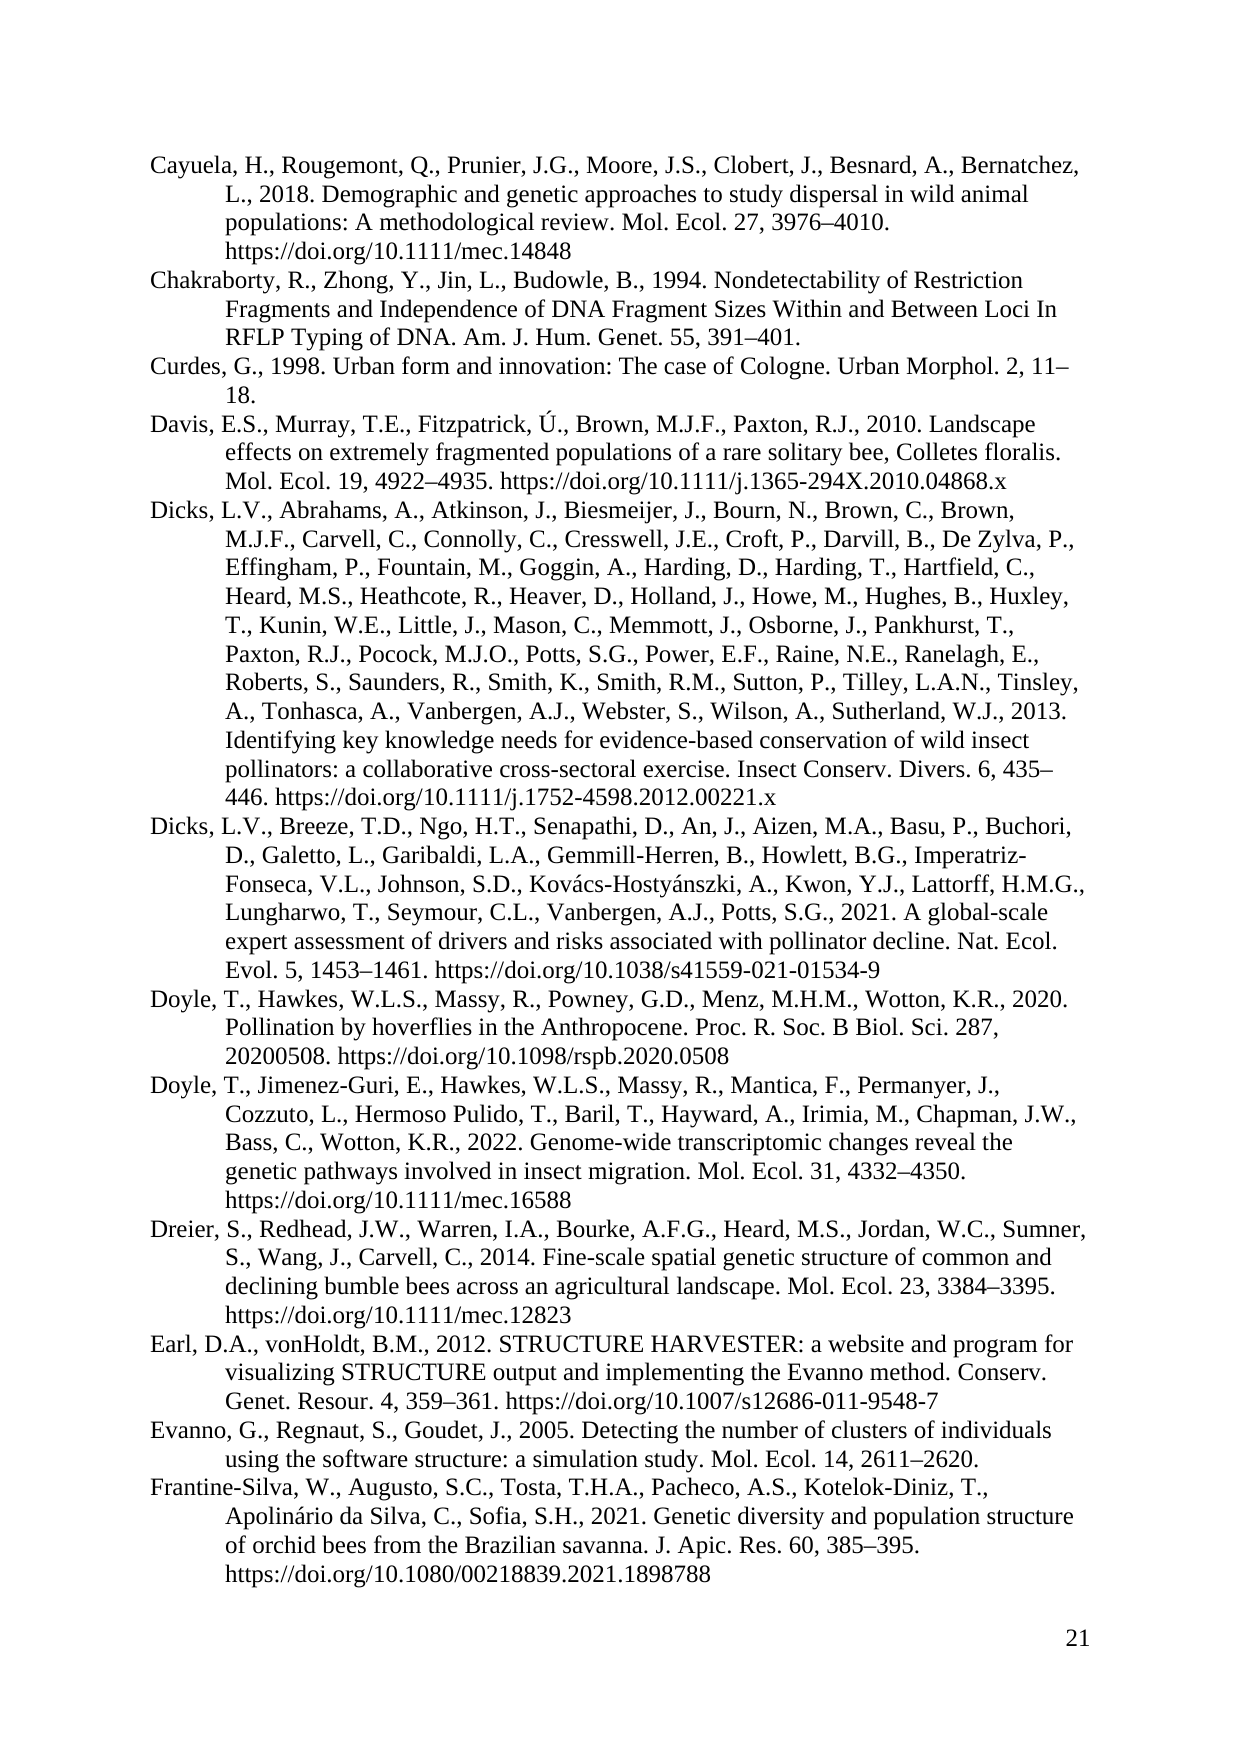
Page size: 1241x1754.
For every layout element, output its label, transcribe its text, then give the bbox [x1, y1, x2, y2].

text Dicks, L.V., Abrahams, A., Atkinson, J., Biesmeijer, J., Bourn, N., Brown, C., Brown, M.J.F., Carvell, C., Connolly, C., Cresswell, J.E., Croft, P., Darvill, B., De Zylva, P., Effingham, P., Fountain, M., Goggin, A., Harding, D., Harding, T., Hartfield, C., Heard, M.S., Heathcote, R., Heaver, D., Holland, J., Howe, M., Hughes, B., Huxley, T., Kunin, W.E., Little, J., Mason, C., Memmott, J., Osborne, J., Pankhurst, T., Paxton, R.J., Pocock, M.J.O., Potts, S.G., Power, E.F., Raine, N.E., Ranelagh, E., Roberts, S., Saunders, R., Smith, K., Smith, R.M., Sutton, P., Tilley, L.A.N., Tinsley, A., Tonhasca, A., Vanbergen, A.J., Webster, S., Wilson, A., Sutherland, W.J., 2013. Identifying key knowledge needs for evidence-based conservation of wild insect pollinators: a collaborative cross-sectoral exercise. Insect Conserv. Divers. 6, 435–446. https://doi.org/10.1111/j.1752-4598.2012.00221.x [150, 495, 1090, 811]
text Dicks, L.V., Breeze, T.D., Ngo, H.T., Senapathi, D., An, J., Aizen, M.A., Basu, P., Buchori, D., Galetto, L., Garibaldi, L.A., Gemmill-Herren, B., Howlett, B.G., Imperatriz-Fonseca, V.L., Johnson, S.D., Kovács-Hostyánszki, A., Kwon, Y.J., Lattorff, H.M.G., Lungharwo, T., Seymour, C.L., Vanbergen, A.J., Potts, S.G., 2021. A global-scale expert assessment of drivers and risks associated with pollinator decline. Nat. Ecol. Evol. 5, 1453–1461. https://doi.org/10.1038/s41559-021-01534-9 [150, 811, 1090, 984]
text Dreier, S., Redhead, J.W., Warren, I.A., Bourke, A.F.G., Heard, M.S., Jordan, W.C., Sumner, S., Wang, J., Carvell, C., 2014. Fine-scale spatial genetic structure of common and declining bumble bees across an agricultural landscape. Mol. Ecol. 23, 3384–3395. https://doi.org/10.1111/mec.12823 [150, 1214, 1090, 1329]
text Evanno, G., Regnaut, S., Goudet, J., 2005. Detecting the number of clusters of individuals using the software structure: a simulation study. Mol. Ecol. 14, 2611–2620. [150, 1415, 1090, 1472]
text Davis, E.S., Murray, T.E., Fitzpatrick, Ú., Brown, M.J.F., Paxton, R.J., 2010. Landscape effects on extremely fragmented populations of a rare solitary bee, Colletes floralis. Mol. Ecol. 19, 4922–4935. https://doi.org/10.1111/j.1365-294X.2010.04868.x [150, 409, 1090, 495]
text Doyle, T., Jimenez-Guri, E., Hawkes, W.L.S., Massy, R., Mantica, F., Permanyer, J., Cozzuto, L., Hermoso Pulido, T., Baril, T., Hayward, A., Irimia, M., Chapman, J.W., Bass, C., Wotton, K.R., 2022. Genome-wide transcriptomic changes reveal the genetic pathways involved in insect migration. Mol. Ecol. 31, 4332–4350. https://doi.org/10.1111/mec.16588 [150, 1070, 1090, 1214]
text Doyle, T., Hawkes, W.L.S., Massy, R., Powney, G.D., Menz, M.H.M., Wotton, K.R., 2020. Pollination by hoverflies in the Anthropocene. Proc. R. Soc. B Biol. Sci. 287, 20200508. https://doi.org/10.1098/rspb.2020.0508 [150, 984, 1090, 1070]
text Curdes, G., 1998. Urban form and innovation: The case of Cologne. Urban Morphol. 2, 11–18. [150, 351, 1090, 409]
text Frantine-Silva, W., Augusto, S.C., Tosta, T.H.A., Pacheco, A.S., Kotelok-Diniz, T., Apolinário da Silva, C., Sofia, S.H., 2021. Genetic diversity and population structure of orchid bees from the Brazilian savanna. J. Apic. Res. 60, 385–395. https://doi.org/10.1080/00218839.2021.1898788 [150, 1472, 1090, 1587]
text Earl, D.A., vonHoldt, B.M., 2012. STRUCTURE HARVESTER: a website and program for visualizing STRUCTURE output and implementing the Evanno method. Conserv. Genet. Resour. 4, 359–361. https://doi.org/10.1007/s12686-011-9548-7 [150, 1329, 1090, 1415]
